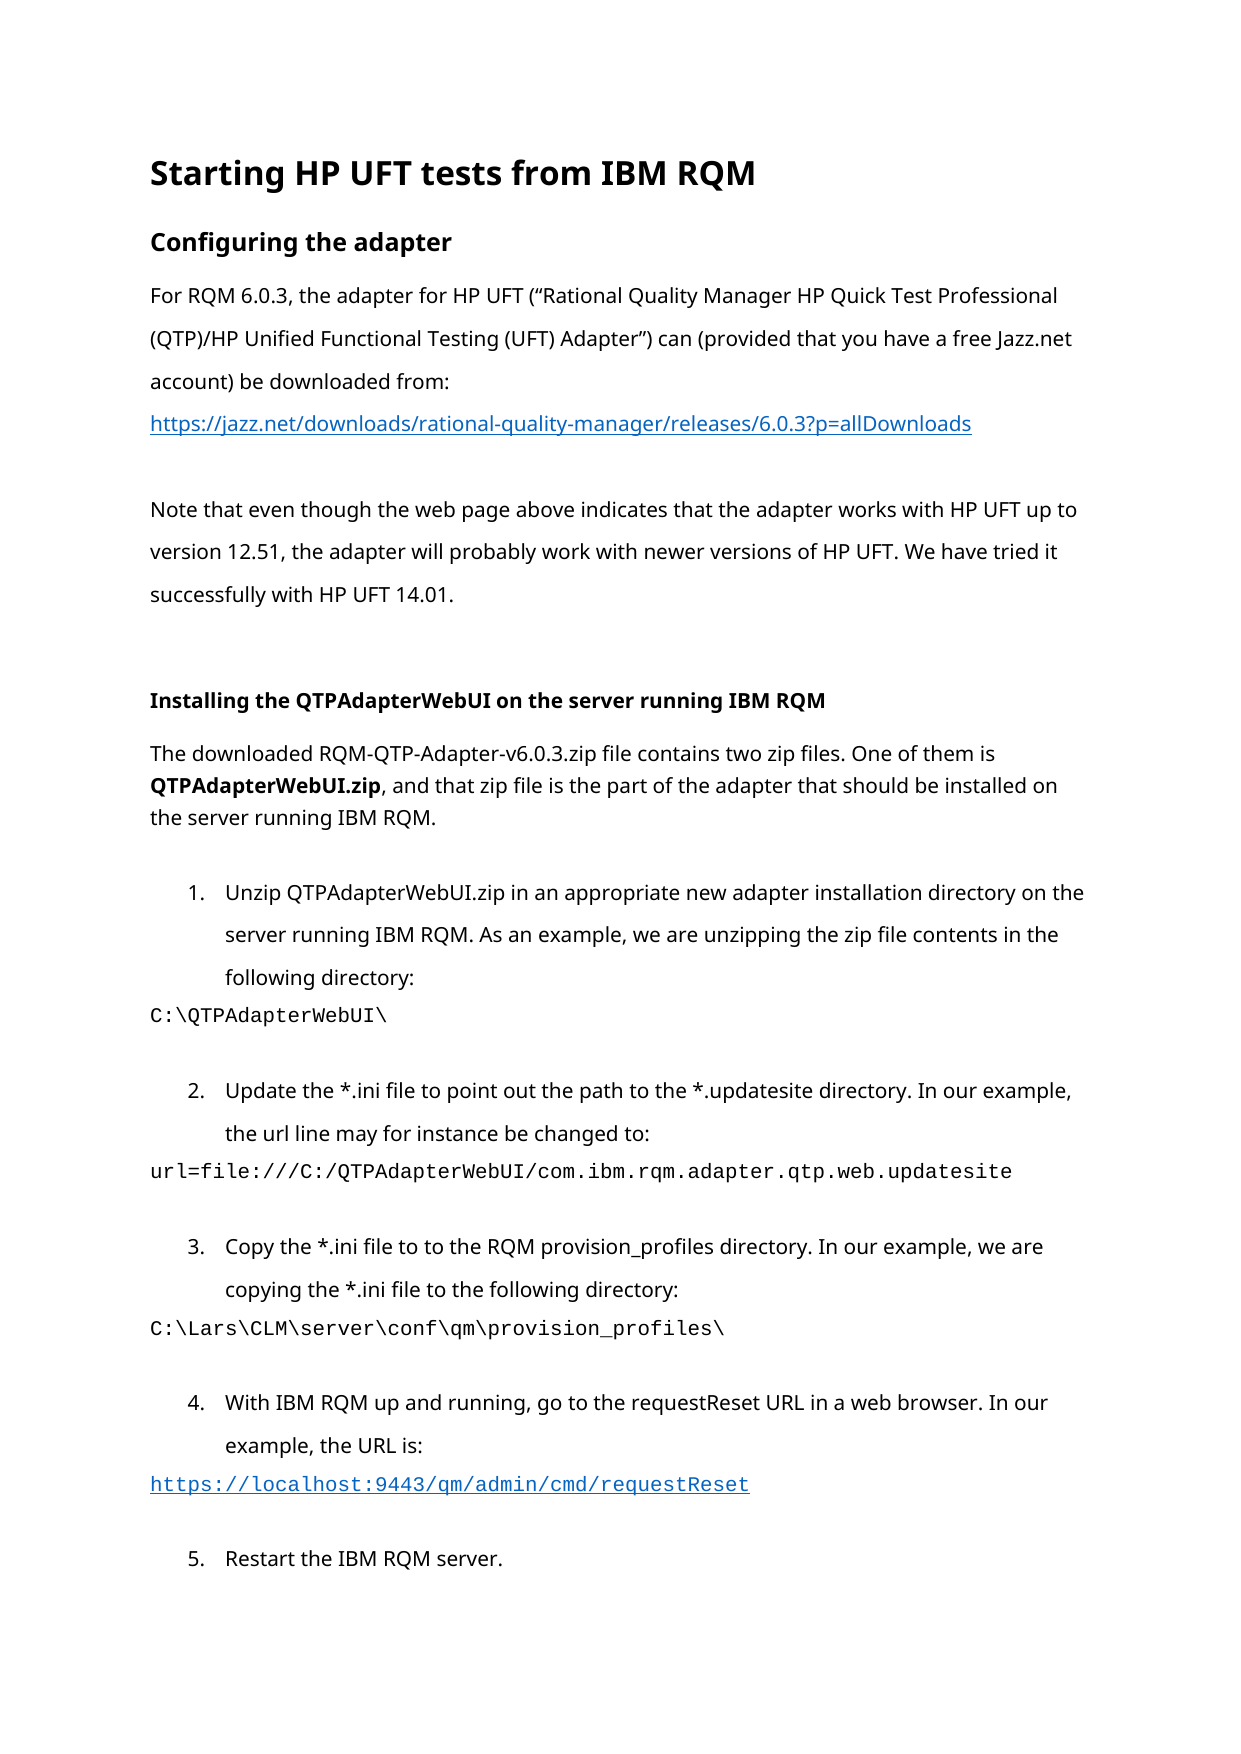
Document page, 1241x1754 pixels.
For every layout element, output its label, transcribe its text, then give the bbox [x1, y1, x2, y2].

subtitle The downloaded RQM-QTP-Adapter-v6.0.3.zip file contains two zip files. One of them is QTPAdapterWebUI.zip, and that zip file is the part of the adapter that should be installed on the server running IBM RQM. [150, 739, 1090, 831]
subtitle Starting HP UFT tests from IBM RQM [150, 150, 1090, 195]
text For RQM 6.0.3, the adapter for HP UFT (“Rational Quality Manager HP Quick Test Professional (QTP)/HP Unified Functional Testing (UFT) Adapter”) can (provided that you have a free Jazz.net account) be downloaded from: [150, 282, 1090, 395]
text C:\QTPAdapterWebUI\ [150, 1006, 1090, 1029]
text Note that even though the web page above indicates that the adapter works with HP UFT up to version 12.51, the adapter will probably work with newer versions of HP UFT. We have tried it successfully with HP UFT 14.01. [150, 495, 1090, 608]
text url=file:///C:/QTPAdapterWebUI/com.ibm.rqm.adapter.qtp.web.updatesite [150, 1162, 1090, 1185]
list Copy the *.ini file to to the RQM provision_profiles directory. In our example, we are copying the *.ini file to the following directory: [187, 1232, 1090, 1303]
subtitle Installing the QTPAdapterWebUI on the server running IBM RQM [150, 686, 1090, 714]
list Restart the IBM RQM server. [187, 1544, 1090, 1573]
text C:\Lars\CLM\server\conf\qm\provision_profiles\ [150, 1318, 1090, 1341]
text https://jazz.net/downloads/rational-quality-manager/releases/6.0.3?p=allDownloads [150, 409, 1090, 438]
subtitle Configuring the adapter [150, 224, 1090, 258]
list Unzip QTPAdapterWebUI.zip in an appropriate new adapter installation directory on the server running IBM RQM. As an example, we are unzipping the zip file contents in the following directory: [187, 878, 1090, 991]
text https://localhost:9443/qm/admin/cmd/requestReset [150, 1474, 1090, 1497]
list Update the *.ini file to point out the path to the *.updatesite directory. In our example, the url line may for instance be changed to: [187, 1076, 1090, 1147]
list With IBM RQM up and running, go to the requestReset URL in a web browser. In our example, the URL is: [187, 1388, 1090, 1459]
